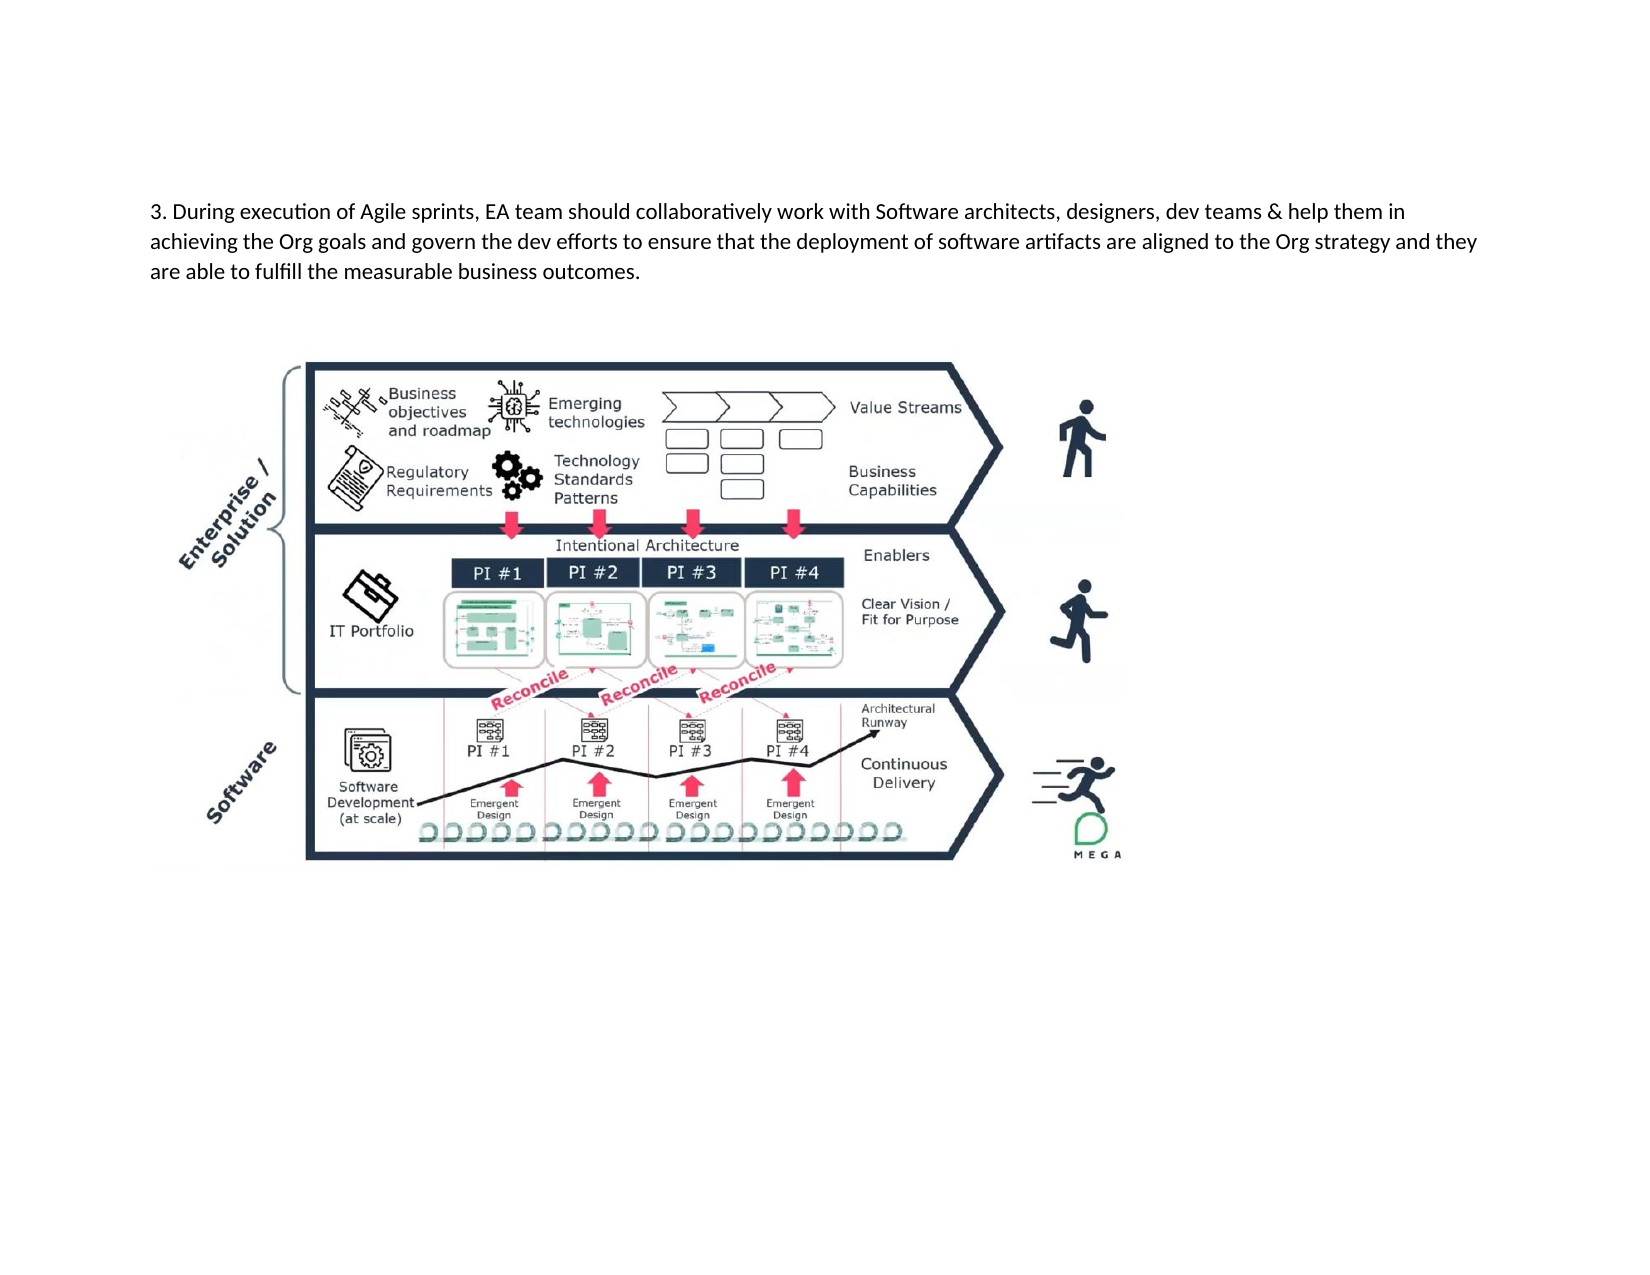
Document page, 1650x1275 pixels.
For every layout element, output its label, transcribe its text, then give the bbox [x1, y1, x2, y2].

text 3. During execution of Agile sprints, EA team should collaboratively work with Software architects, designers, dev teams & help them in achieving the Org goals and govern the dev efforts to ensure that the deployment of software artifacts are aligned to the Org strategy and they are able to fulfill the measurable business outcomes. [150, 197, 1500, 285]
picture [150, 351, 1125, 872]
